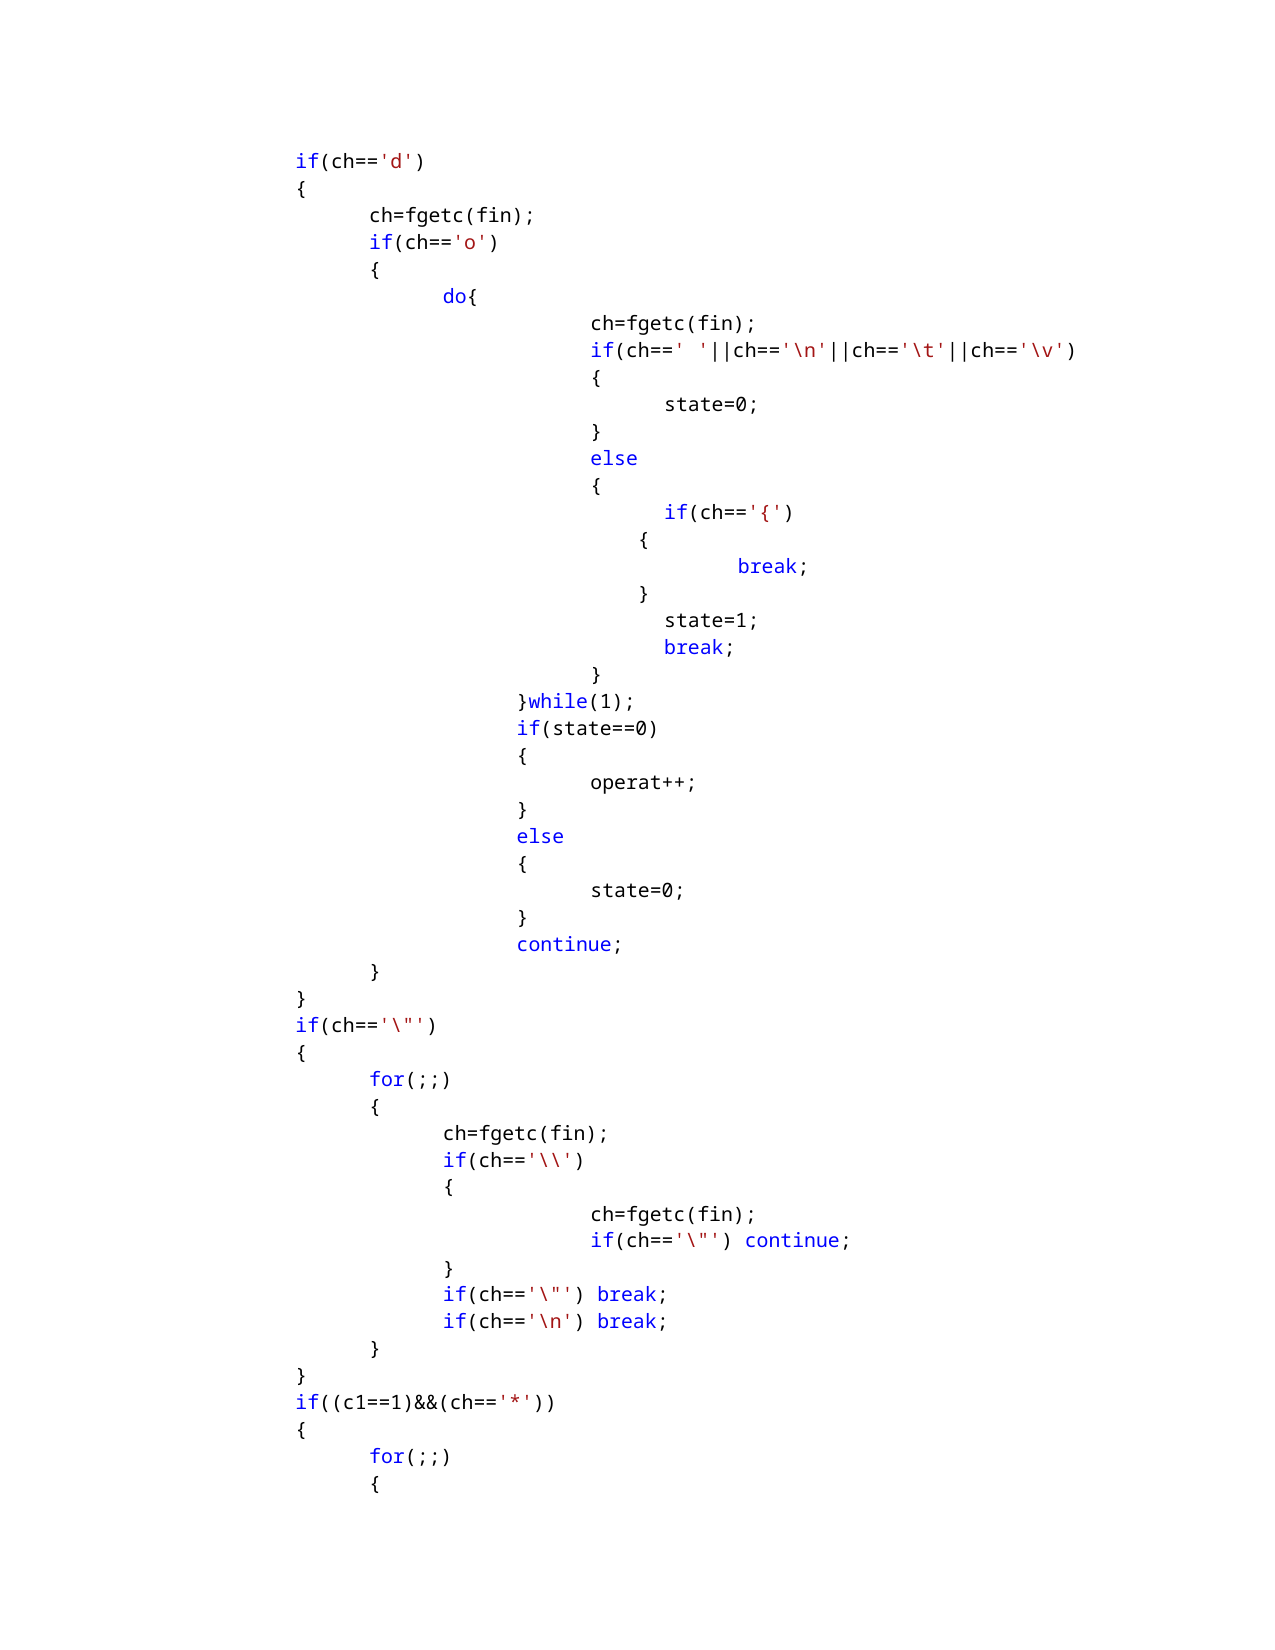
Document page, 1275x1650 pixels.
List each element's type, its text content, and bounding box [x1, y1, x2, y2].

text else [148, 822, 1127, 849]
text } [148, 795, 1127, 822]
text } [148, 984, 1127, 1011]
text ch=fgetc(fin); [148, 1200, 1127, 1227]
text break; [148, 552, 1127, 579]
text if(ch=='\n') break; [148, 1308, 1127, 1335]
text { [148, 525, 1127, 552]
text { [148, 471, 1127, 498]
text if(ch=='\"') [148, 1011, 1127, 1038]
text } [148, 660, 1127, 687]
text { [148, 363, 1127, 390]
text else [148, 444, 1127, 471]
text } [148, 417, 1127, 444]
text for(;;) [148, 1065, 1127, 1092]
text { [148, 1416, 1127, 1443]
text ch=fgetc(fin); [148, 309, 1127, 336]
text ch=fgetc(fin); [148, 202, 1127, 228]
text { [148, 1469, 1127, 1497]
text { [148, 256, 1127, 282]
text state=1; [148, 606, 1127, 633]
text for(;;) [148, 1443, 1127, 1469]
text if(ch=='{') [148, 498, 1127, 525]
text state=0; [148, 876, 1127, 903]
text }while(1); [148, 687, 1127, 714]
text } [148, 957, 1127, 984]
text if(ch=='\\') [148, 1146, 1127, 1173]
text { [148, 174, 1127, 202]
text { [148, 741, 1127, 768]
text break; [148, 633, 1127, 660]
text state=0; [148, 390, 1127, 417]
text { [148, 1092, 1127, 1119]
text if(ch==' '||ch=='\n'||ch=='\t'||ch=='\v') [148, 336, 1127, 363]
text if(ch=='\"') continue; [148, 1227, 1127, 1254]
text if(ch=='o') [148, 228, 1127, 256]
text { [148, 1038, 1127, 1065]
text if(state==0) [148, 714, 1127, 741]
text } [148, 903, 1127, 930]
text { [148, 1173, 1127, 1200]
text continue; [148, 930, 1127, 957]
text } [148, 1254, 1127, 1281]
text operat++; [148, 768, 1127, 795]
text if((c1==1)&&(ch=='*')) [148, 1389, 1127, 1416]
text if(ch=='\"') break; [148, 1281, 1127, 1308]
text } [148, 1335, 1127, 1362]
text { [148, 849, 1127, 876]
text } [148, 579, 1127, 606]
text do{ [148, 282, 1127, 309]
text ch=fgetc(fin); [148, 1119, 1127, 1146]
text if(ch=='d') [148, 148, 1127, 174]
text } [148, 1362, 1127, 1389]
